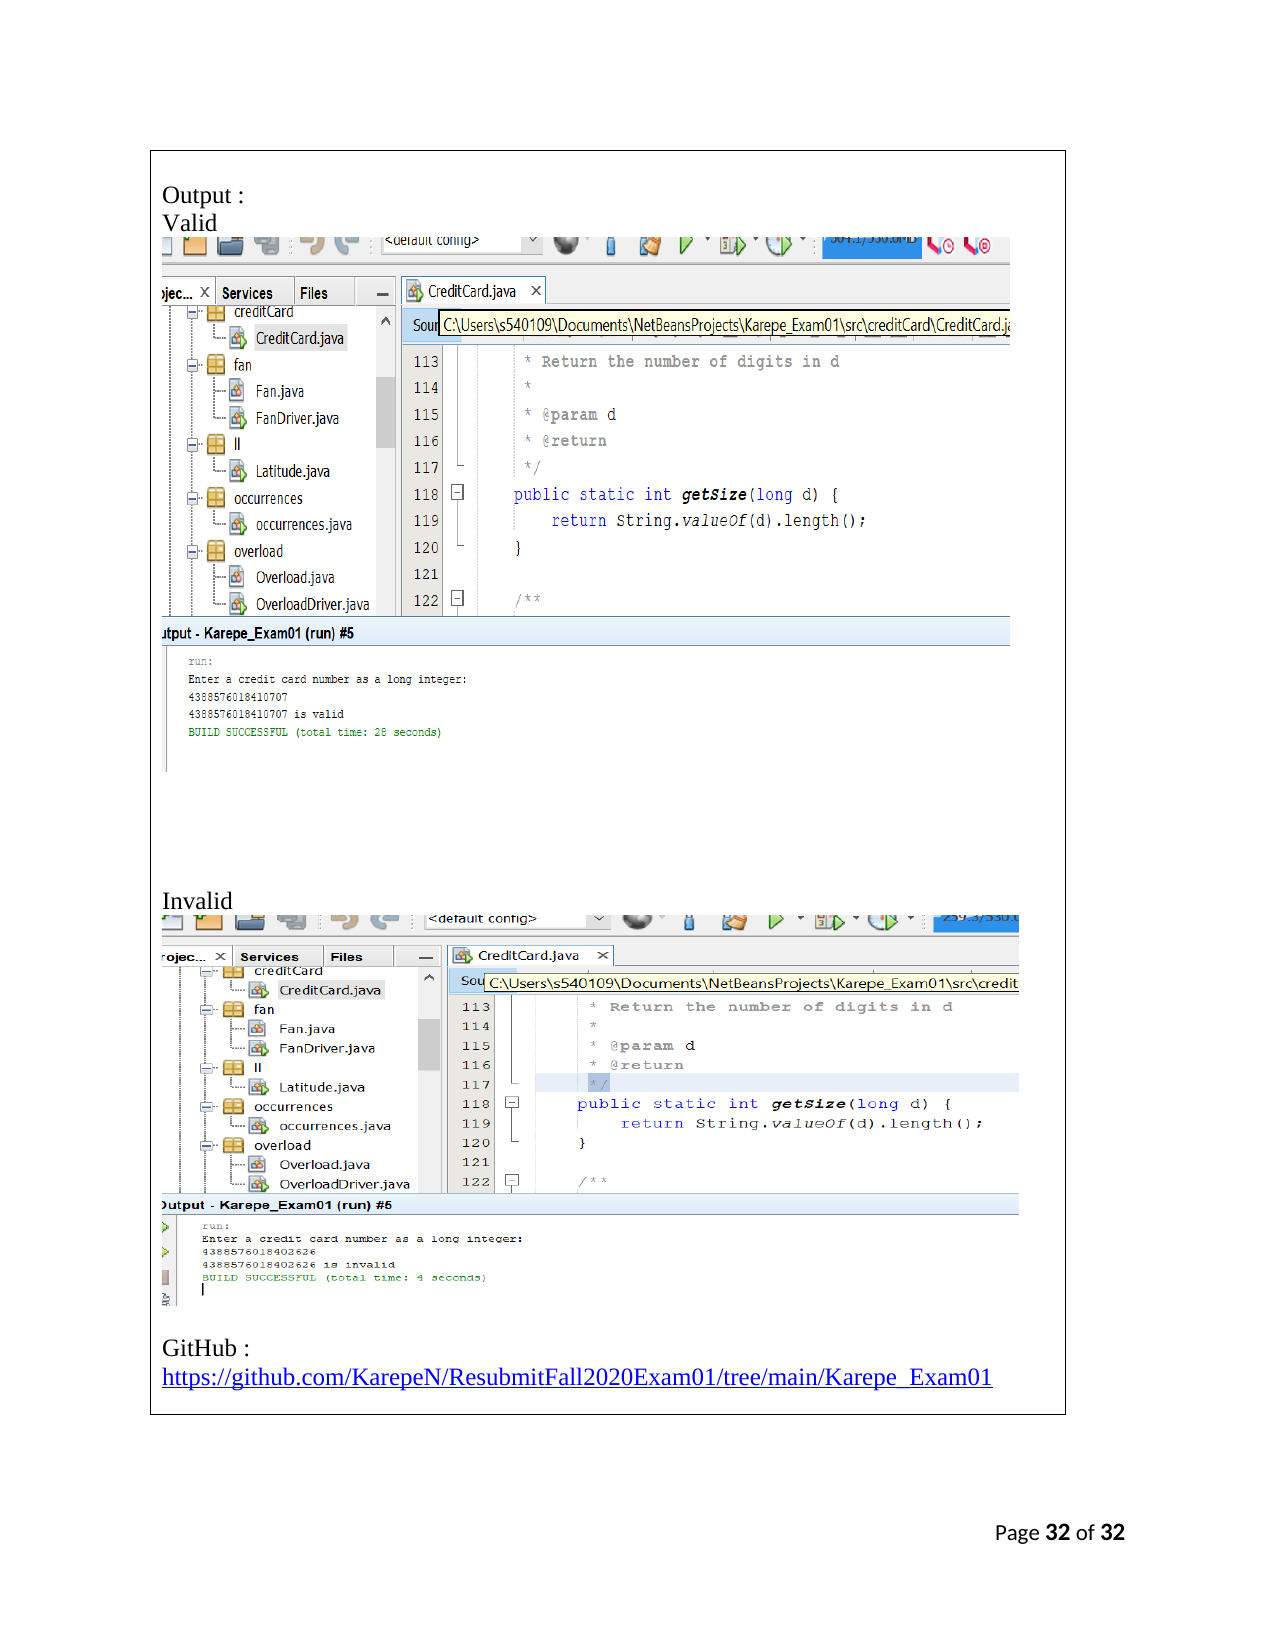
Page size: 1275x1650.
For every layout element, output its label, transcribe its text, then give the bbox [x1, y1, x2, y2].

picture [161, 915, 1019, 1306]
table_header Output : Valid Invalid GitHub : https://github.com/KarepeN/ResubmitFall2020Exam01/tree/main/Karepe_Exam01 [151, 151, 1065, 1414]
picture [161, 237, 1010, 772]
